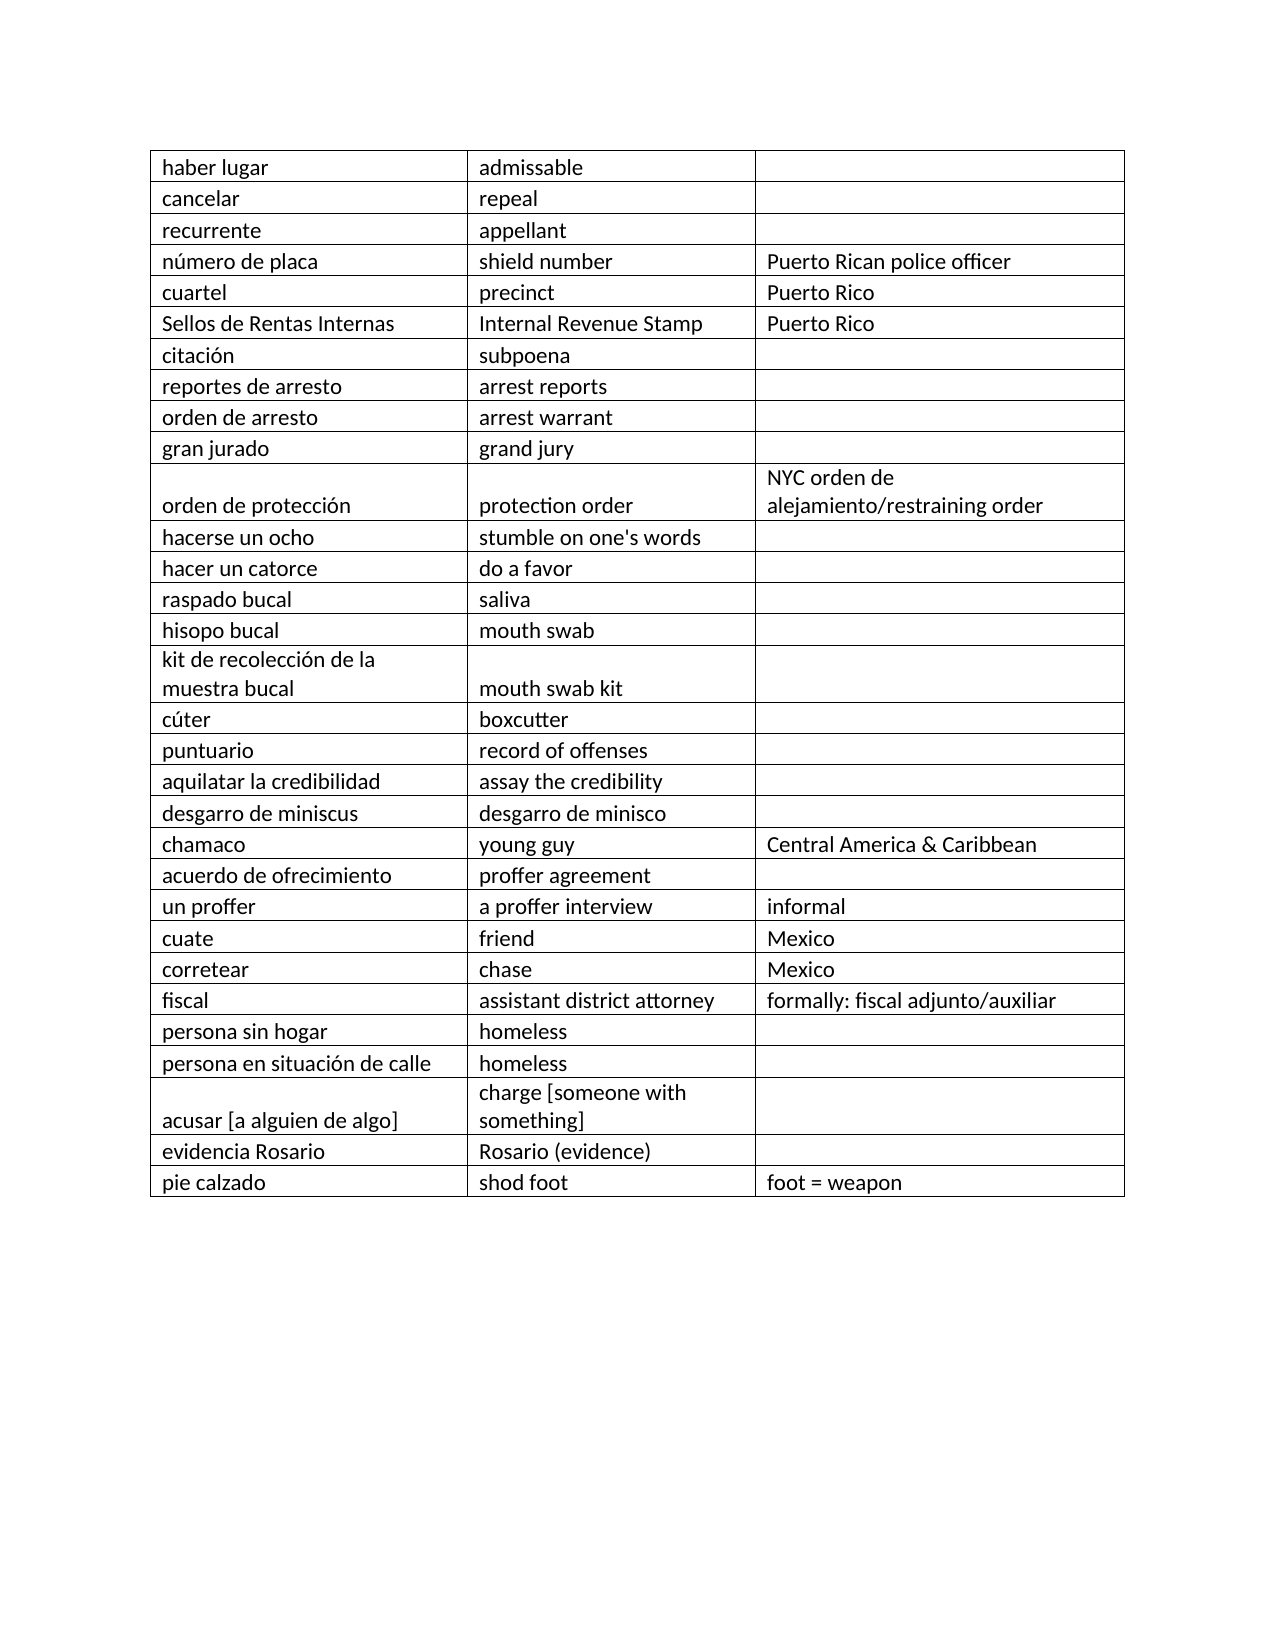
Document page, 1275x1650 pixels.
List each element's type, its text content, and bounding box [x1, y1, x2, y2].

table_cell [756, 401, 1124, 431]
table_cell friend [468, 921, 755, 952]
table_cell [756, 182, 1124, 212]
table_cell homeless [468, 1046, 755, 1077]
table_cell un proffer [151, 890, 467, 920]
table_cell Puerto Rico [756, 276, 1124, 306]
table_cell assistant district attorney [468, 984, 755, 1014]
table_cell chamaco [151, 828, 467, 858]
table_cell arrest reports [468, 370, 755, 400]
table_cell [756, 1015, 1124, 1045]
table_cell proffer agreement [468, 859, 755, 889]
table_cell Puerto Rico [756, 307, 1124, 337]
table_cell citación [151, 339, 467, 369]
table_cell hacerse un ocho [151, 521, 467, 551]
table_cell Puerto Rican police officer [756, 245, 1124, 275]
table_cell [756, 1078, 1124, 1134]
table_cell desgarro de minisco [468, 796, 755, 827]
table_cell homeless [468, 1015, 755, 1045]
table_cell informal [756, 890, 1124, 920]
table_cell [756, 583, 1124, 613]
table_cell protection order [468, 464, 755, 519]
table_cell do a favor [468, 552, 755, 582]
table_cell precinct [468, 276, 755, 306]
table_cell raspado bucal [151, 583, 467, 613]
table_cell kit de recolección de la muestra bucal [151, 646, 467, 702]
table_cell record of offenses [468, 734, 755, 764]
table_cell appellant [468, 214, 755, 244]
table_cell Rosario (evidence) [468, 1135, 755, 1165]
table_cell [756, 796, 1124, 827]
table_cell pie calzado [151, 1166, 467, 1196]
table_cell [756, 370, 1124, 400]
table_cell saliva [468, 583, 755, 613]
table_cell Internal Revenue Stamp [468, 307, 755, 337]
table_cell [756, 859, 1124, 889]
table_cell stumble on one's words [468, 521, 755, 551]
table_cell cancelar [151, 182, 467, 212]
table_cell persona sin hogar [151, 1015, 467, 1045]
table_cell Mexico [756, 921, 1124, 952]
table_cell mouth swab kit [468, 646, 755, 702]
table_cell grand jury [468, 432, 755, 462]
table_cell gran jurado [151, 432, 467, 462]
table_cell cuate [151, 921, 467, 952]
table_cell [756, 734, 1124, 764]
table_cell Central America & Caribbean [756, 828, 1124, 858]
table_cell reportes de arresto [151, 370, 467, 400]
table_cell arrest warrant [468, 401, 755, 431]
table_cell número de placa [151, 245, 467, 275]
table_cell orden de arresto [151, 401, 467, 431]
table_cell boxcutter [468, 703, 755, 733]
table_cell [756, 521, 1124, 551]
table_cell persona en situación de calle [151, 1046, 467, 1077]
table_cell aquilatar la credibilidad [151, 765, 467, 795]
table_cell repeal [468, 182, 755, 212]
table_cell recurrente [151, 214, 467, 244]
table_cell [756, 765, 1124, 795]
table_cell assay the credibility [468, 765, 755, 795]
table_cell mouth swab [468, 614, 755, 644]
table_cell [756, 1135, 1124, 1165]
table_cell Sellos de Rentas Internas [151, 307, 467, 337]
table_cell [756, 614, 1124, 644]
table_cell cuartel [151, 276, 467, 306]
table_cell puntuario [151, 734, 467, 764]
table_cell [756, 151, 1124, 181]
table_cell formally: fiscal adjunto/auxiliar [756, 984, 1124, 1014]
table_cell Mexico [756, 953, 1124, 983]
table_cell fiscal [151, 984, 467, 1014]
table_cell chase [468, 953, 755, 983]
table_cell [756, 646, 1124, 702]
table_cell evidencia Rosario [151, 1135, 467, 1165]
table_cell hisopo bucal [151, 614, 467, 644]
table_cell charge [someone with something] [468, 1078, 755, 1134]
table_cell young guy [468, 828, 755, 858]
table_cell [756, 214, 1124, 244]
table_cell foot = weapon [756, 1166, 1124, 1196]
table_cell cúter [151, 703, 467, 733]
table_cell acusar [a alguien de algo] [151, 1078, 467, 1134]
table_cell acuerdo de ofrecimiento [151, 859, 467, 889]
table_cell [756, 1046, 1124, 1077]
table_cell [756, 552, 1124, 582]
table_cell subpoena [468, 339, 755, 369]
table_cell [756, 339, 1124, 369]
table_cell [756, 432, 1124, 462]
table_cell corretear [151, 953, 467, 983]
table_cell hacer un catorce [151, 552, 467, 582]
table_cell [756, 703, 1124, 733]
table_cell haber lugar [151, 151, 467, 181]
table_cell a proffer interview [468, 890, 755, 920]
table_cell orden de protección [151, 464, 467, 519]
table_cell shield number [468, 245, 755, 275]
table_cell admissable [468, 151, 755, 181]
table_cell shod foot [468, 1166, 755, 1196]
table_cell NYC orden de alejamiento/restraining order [756, 464, 1124, 519]
table_cell desgarro de miniscus [151, 796, 467, 827]
